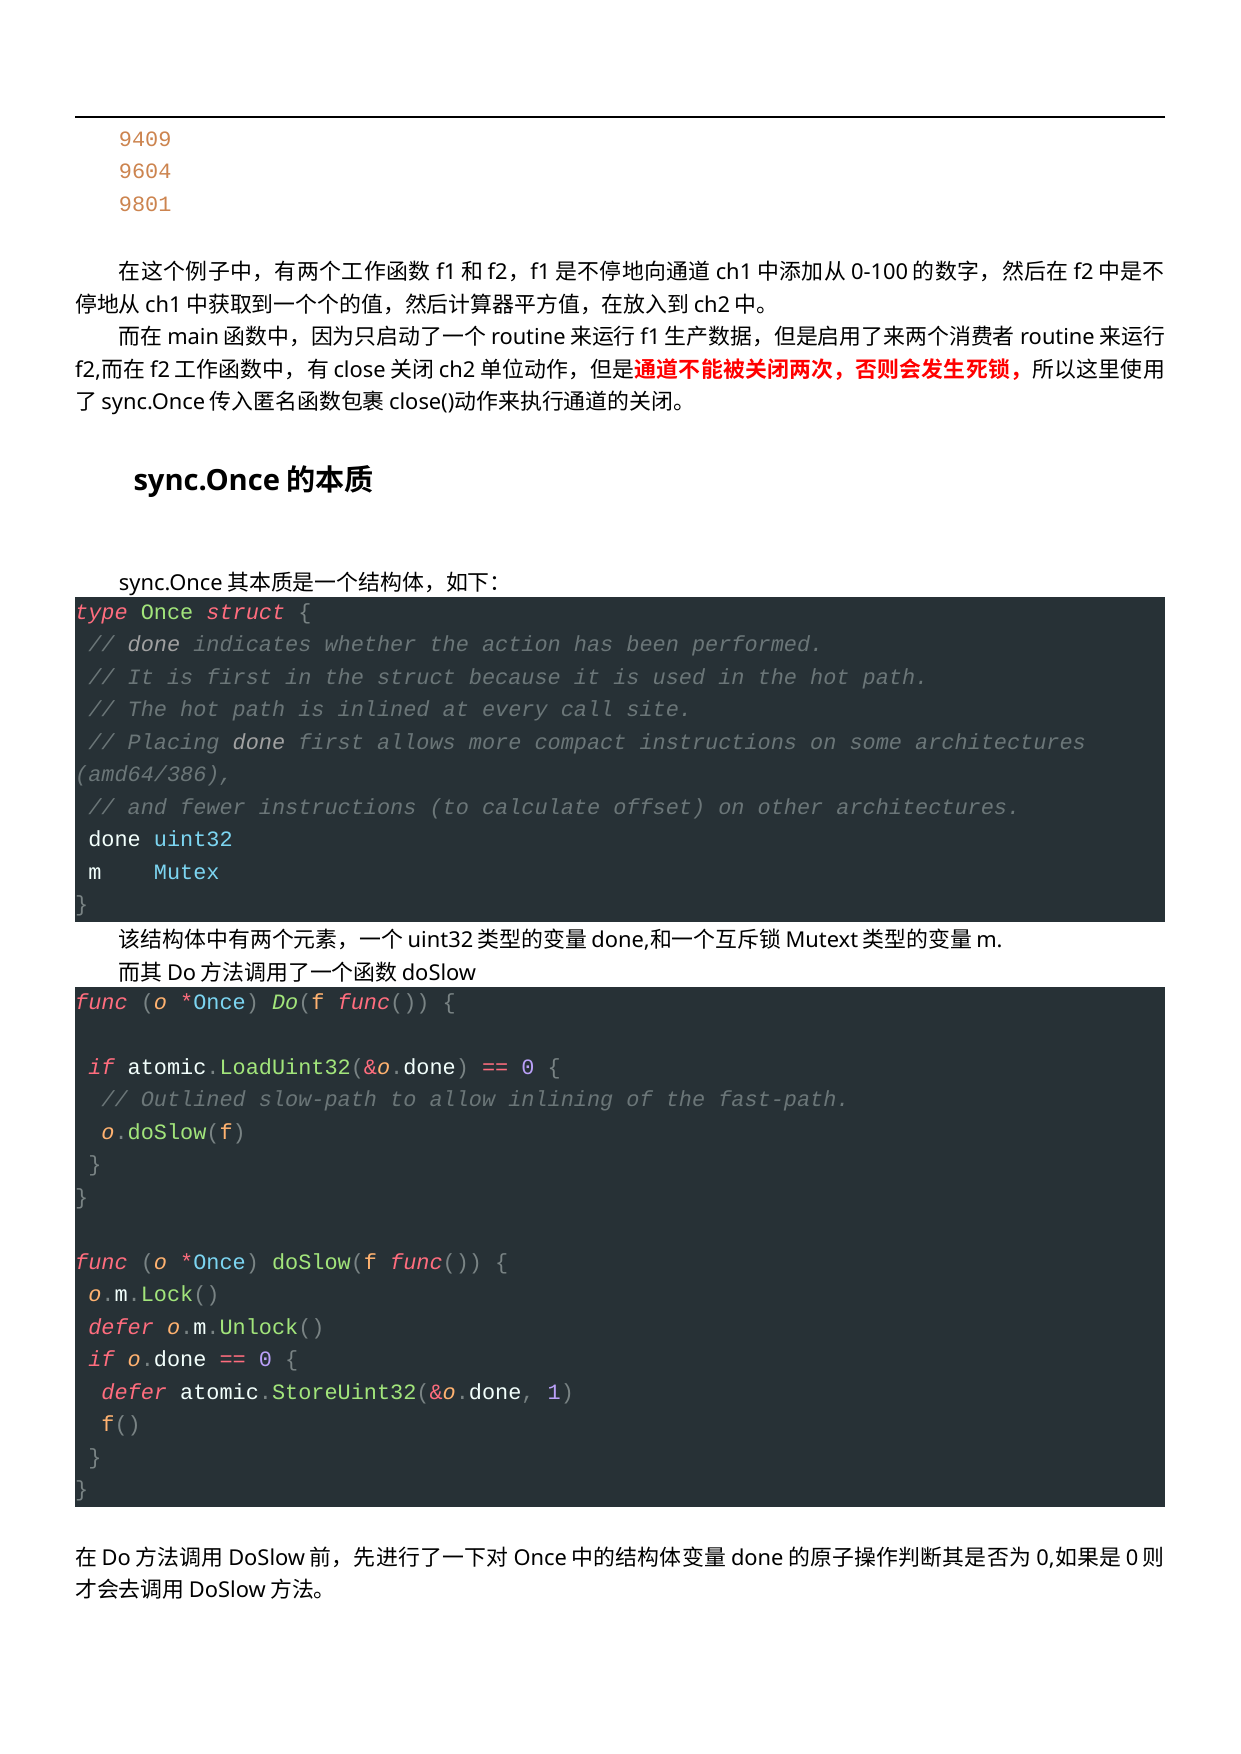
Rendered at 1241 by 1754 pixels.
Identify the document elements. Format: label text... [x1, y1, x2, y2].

text 该结构体中有两个元素，一个uint32类型的变量done,和一个互斥锁Mutext类型的变量m. [75, 922, 1165, 954]
text 9604 [75, 156, 1165, 189]
text 在这个例子中，有两个工作函数f1和f2，f1是不停地向通道ch1中添加从0-100的数字，然后在f2中是不停地从ch1中获取到一个个的值，然后计算器平方值，在放入到ch2中。 [75, 254, 1165, 319]
text 而在main函数中，因为只启动了一个routine来运行f1生产数据，但是启用了来两个消费者routine来运行f2,而在f2工作函数中，有close关闭ch2单位动作，但是通道不能被关闭两次，否则会发生死锁，所以这里使用了sync.Once传入匿名函数包裹close()动作来执行通道的关闭。 [75, 319, 1165, 416]
subtitle sync.Once的本质 [75, 446, 1165, 511]
text 9409 [75, 124, 1165, 156]
text sync.Once其本质是一个结构体，如下： [75, 564, 1165, 597]
text 9801 [75, 189, 1165, 221]
text 而其Do方法调用了一个函数doSlow [75, 954, 1165, 987]
text func (o *Once) Do(f func()) { if atomic.LoadUint32(&o.done) == 0 { // Outlined slow-path to allow inlining of the fast-path. o.doSlow(f) } } func (o *Once) doSlow(f func()) { o.m.Lock() defer o.m.Unlock() if o.done == 0 { defer atomic.StoreUint32(&o.done, 1) f() } } [75, 987, 1165, 1507]
text type Once struct { // done indicates whether the action has been performed. // It is first in the struct because it is used in the hot path. // The hot path is inlined at every call site. // Placing done first allows more compact instructions on some architectures (amd64/386), // and fewer instructions (to calculate offset) on other architectures. done uint32 m Mutex } [75, 597, 1165, 922]
text 在Do方法调用DoSlow前，先进行了一下对Once中的结构体变量done的原子操作判断其是否为0,如果是0则才会去调用DoSlow方法。 [75, 1507, 1165, 1604]
